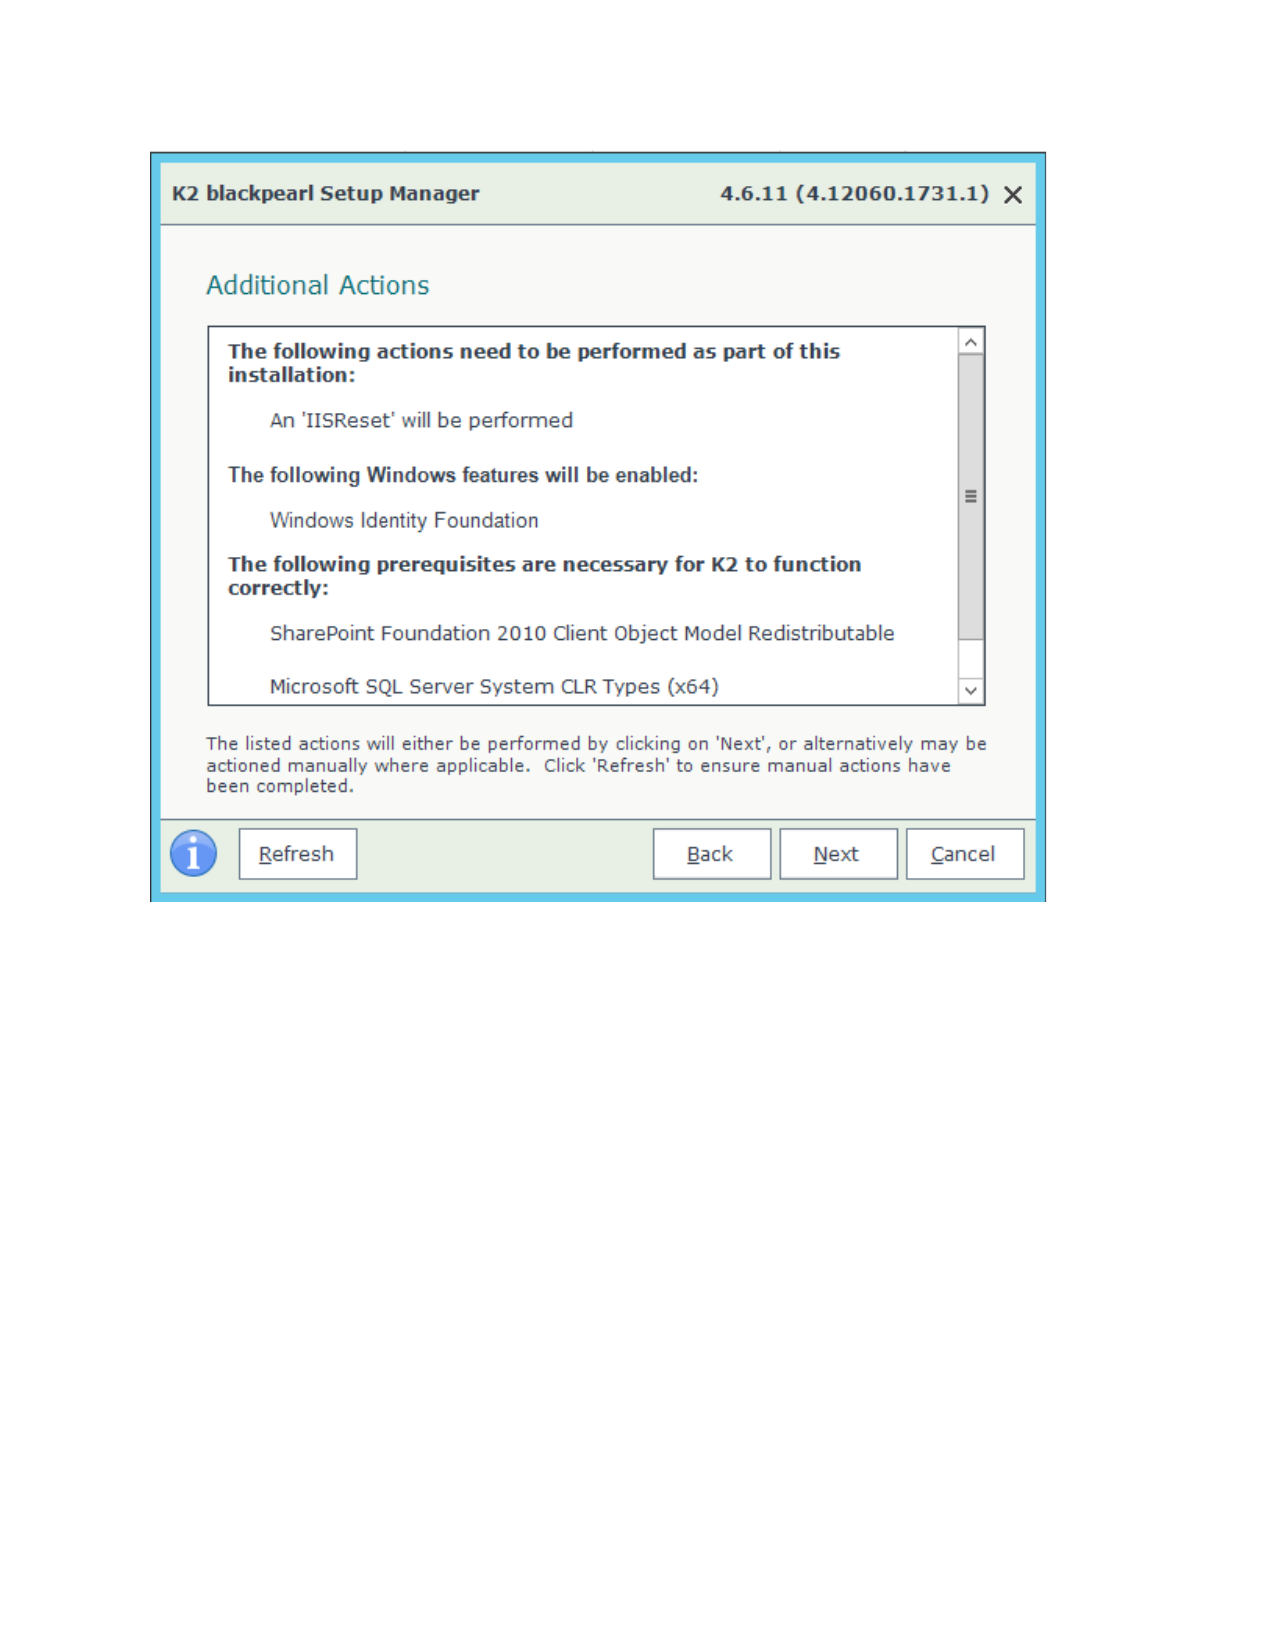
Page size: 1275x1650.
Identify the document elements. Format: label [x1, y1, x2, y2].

picture [150, 150, 1047, 902]
